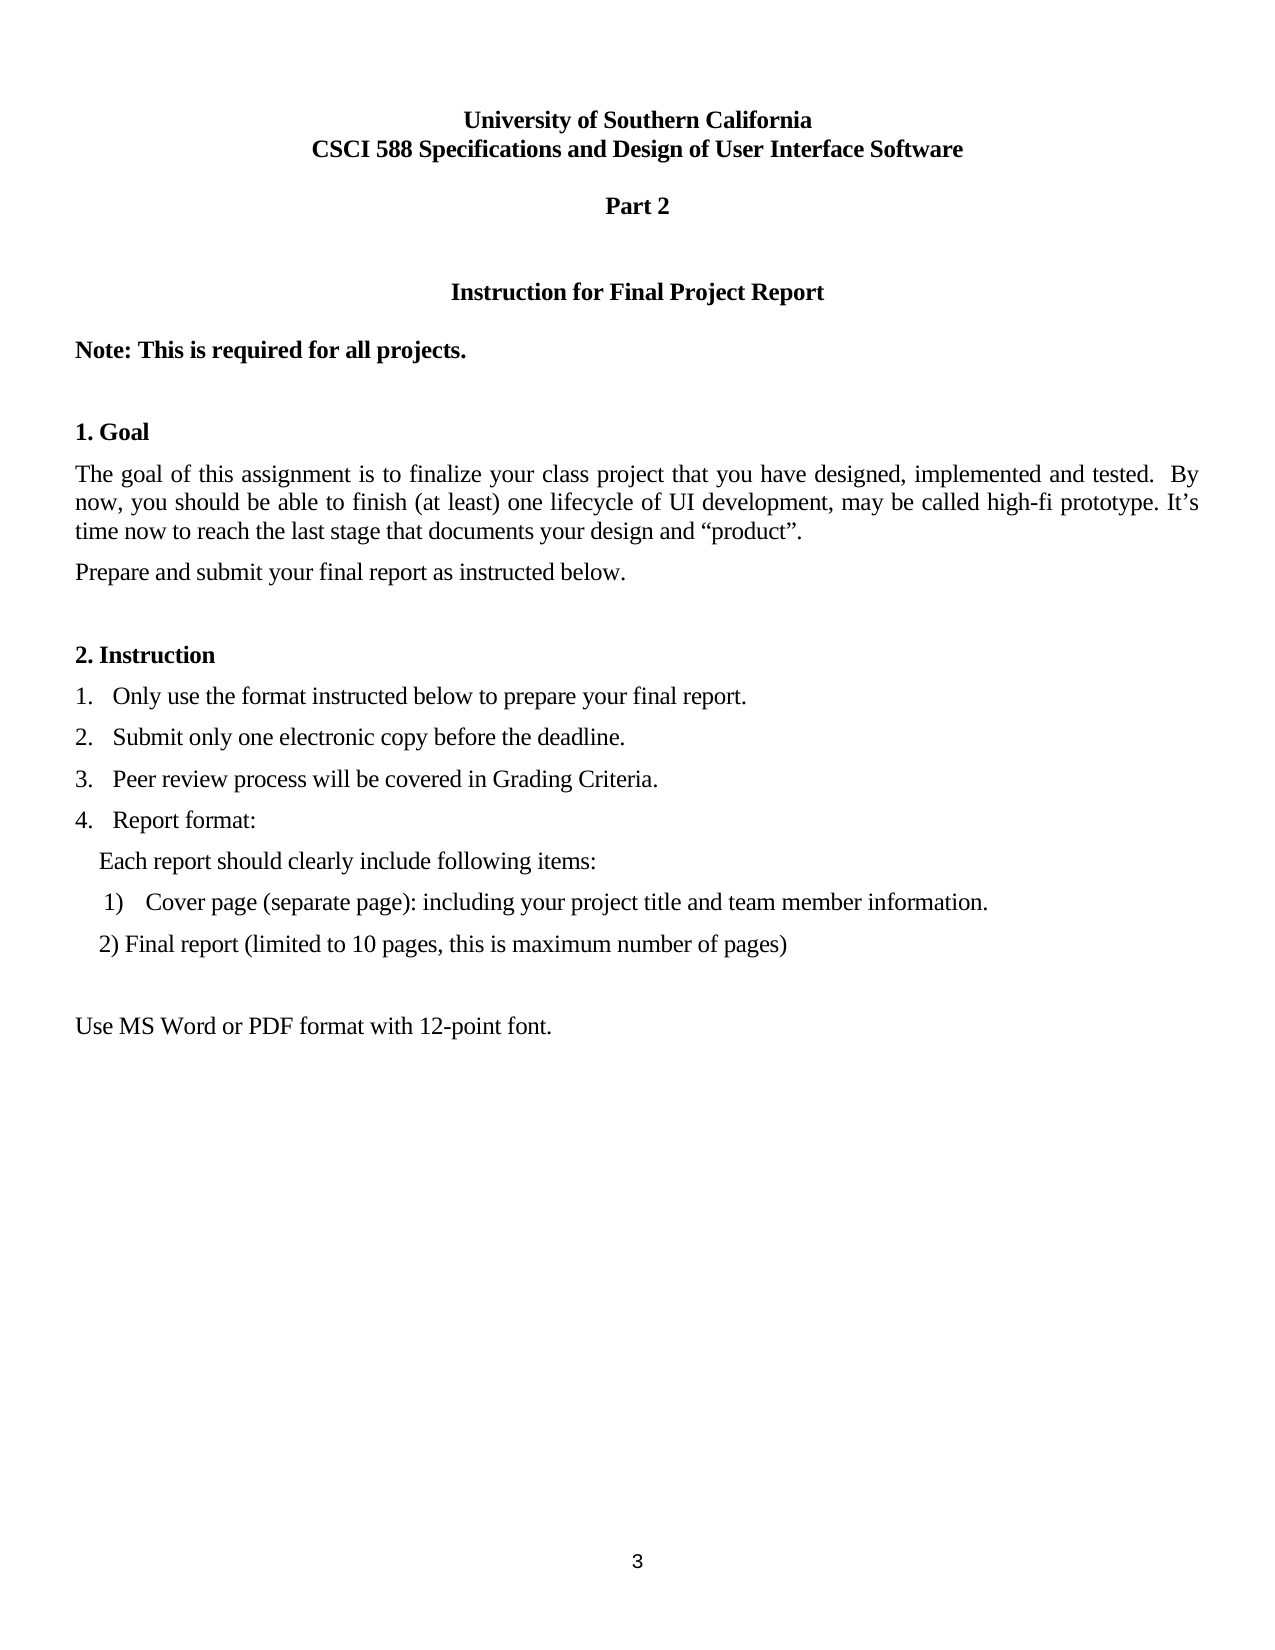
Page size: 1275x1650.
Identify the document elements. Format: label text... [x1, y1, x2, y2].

text Each report should clearly include following items: [98, 846, 1200, 875]
list Submit only one electronic copy before the deadline. [75, 722, 1200, 751]
text 2) Final report (limited to 10 pages, this is maximum number of pages) [98, 929, 1200, 957]
text University of Southern California [75, 105, 1200, 134]
text Prepare and submit your final report as instructed below. [75, 557, 1200, 586]
text 2. Instruction [75, 640, 1200, 669]
list Peer review process will be covered in Grading Criteria. [75, 764, 1200, 792]
list Cover page (separate page): including your project title and team member information. [103, 887, 1200, 916]
text Use MS Word or PDF format with 12-point font. [75, 1011, 1200, 1040]
text CSCI 588 Specifications and Design of User Interface Software [75, 134, 1200, 162]
text 1. Goal [75, 417, 1200, 446]
text Note: This is required for all projects. [75, 335, 1200, 364]
list Only use the format instructed below to prepare your final report. [75, 681, 1200, 710]
text Part 2 [75, 191, 1200, 220]
text Instruction for Final Project Report [75, 277, 1200, 306]
text The goal of this assignment is to finalize your class project that you have designed, implemented and tested. By now, you should be able to finish (at least) one lifecycle of UI development, may be called high-fi prototype. It’s time now to reach the last stage that documents your design and “product”. [75, 459, 1200, 545]
list Report format: [75, 805, 1200, 834]
